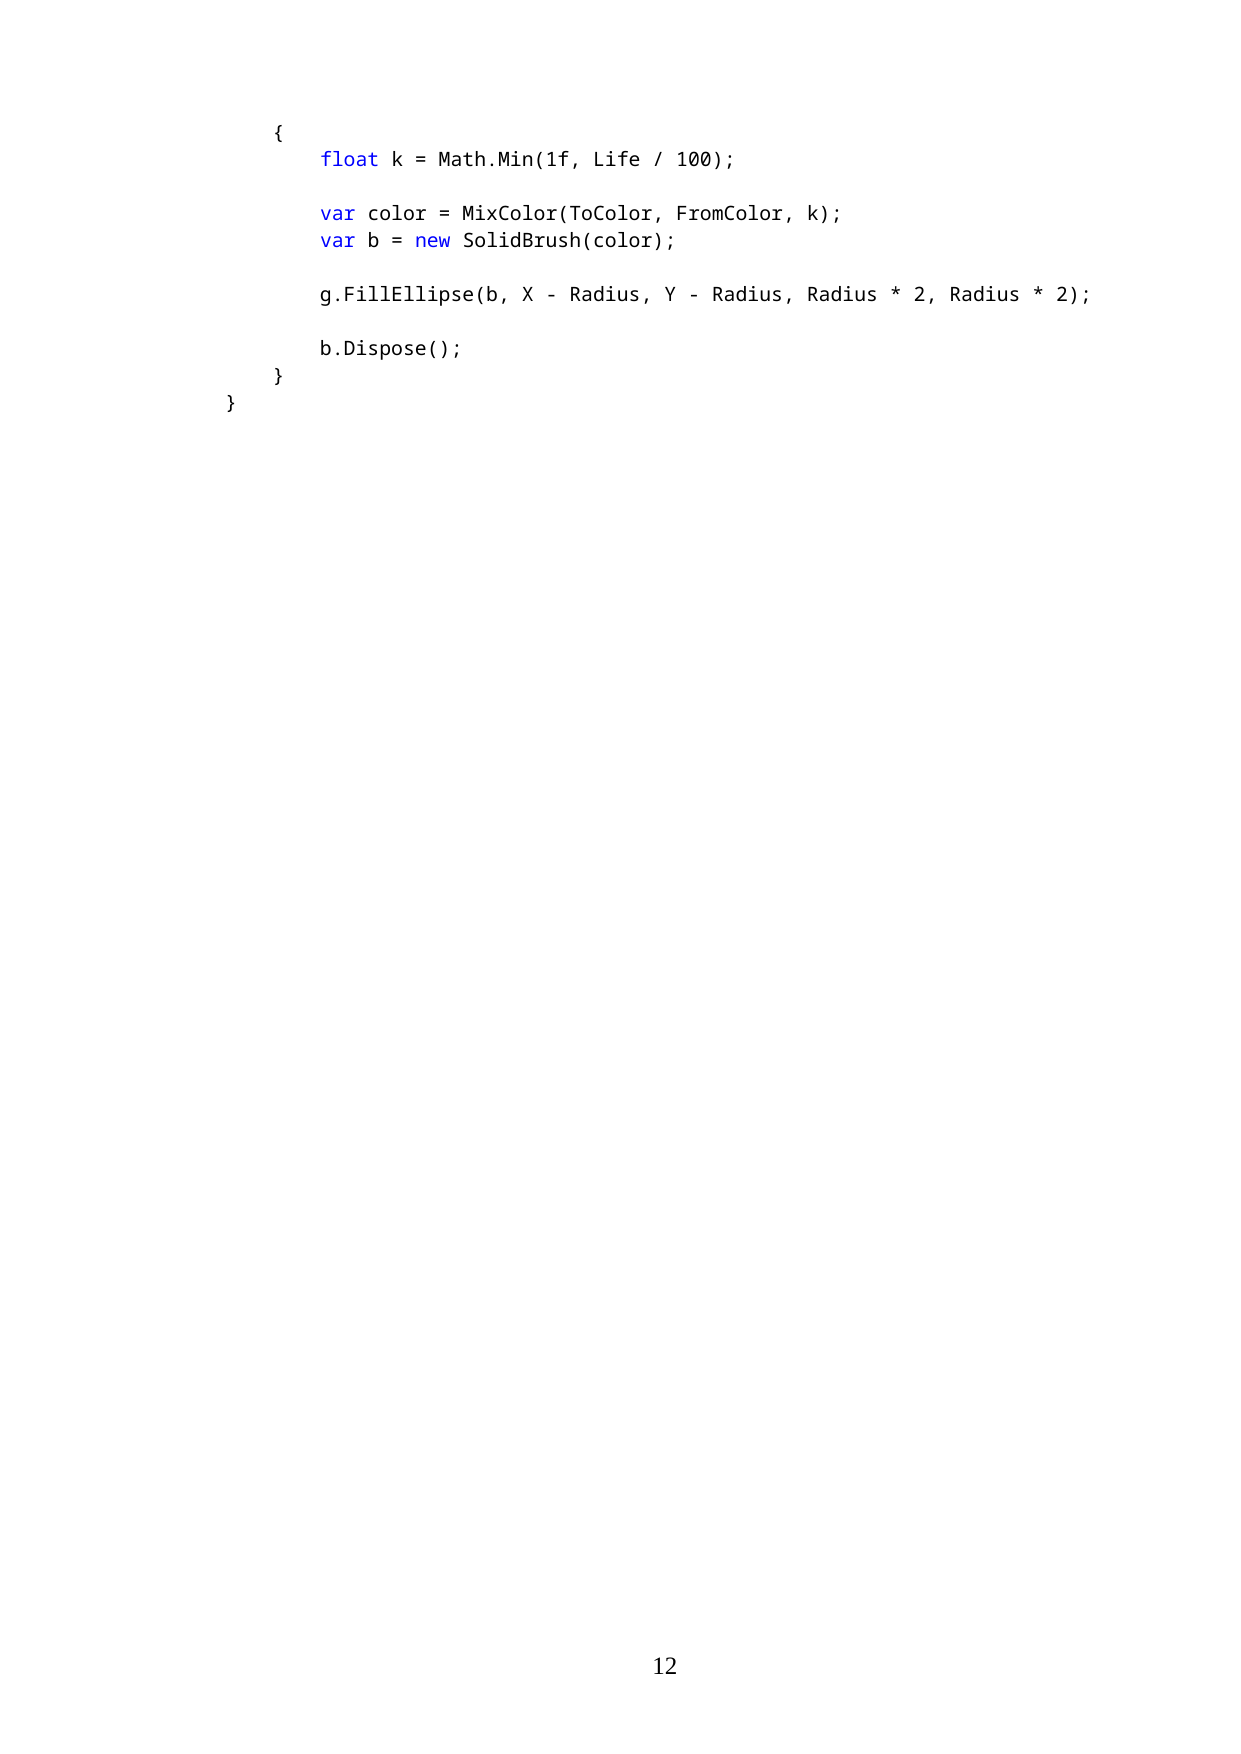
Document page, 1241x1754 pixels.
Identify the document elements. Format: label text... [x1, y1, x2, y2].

text } [177, 388, 1152, 415]
text var b = new SolidBrush(color); [177, 226, 1152, 253]
text g.FillEllipse(b, X - Radius, Y - Radius, Radius * 2, Radius * 2); [177, 280, 1152, 307]
text b.Dispose(); [177, 334, 1152, 361]
text var color = MixColor(ToColor, FromColor, k); [177, 199, 1152, 226]
text float k = Math.Min(1f, Life / 100); [177, 145, 1152, 172]
text { [177, 118, 1152, 145]
text } [177, 361, 1152, 388]
